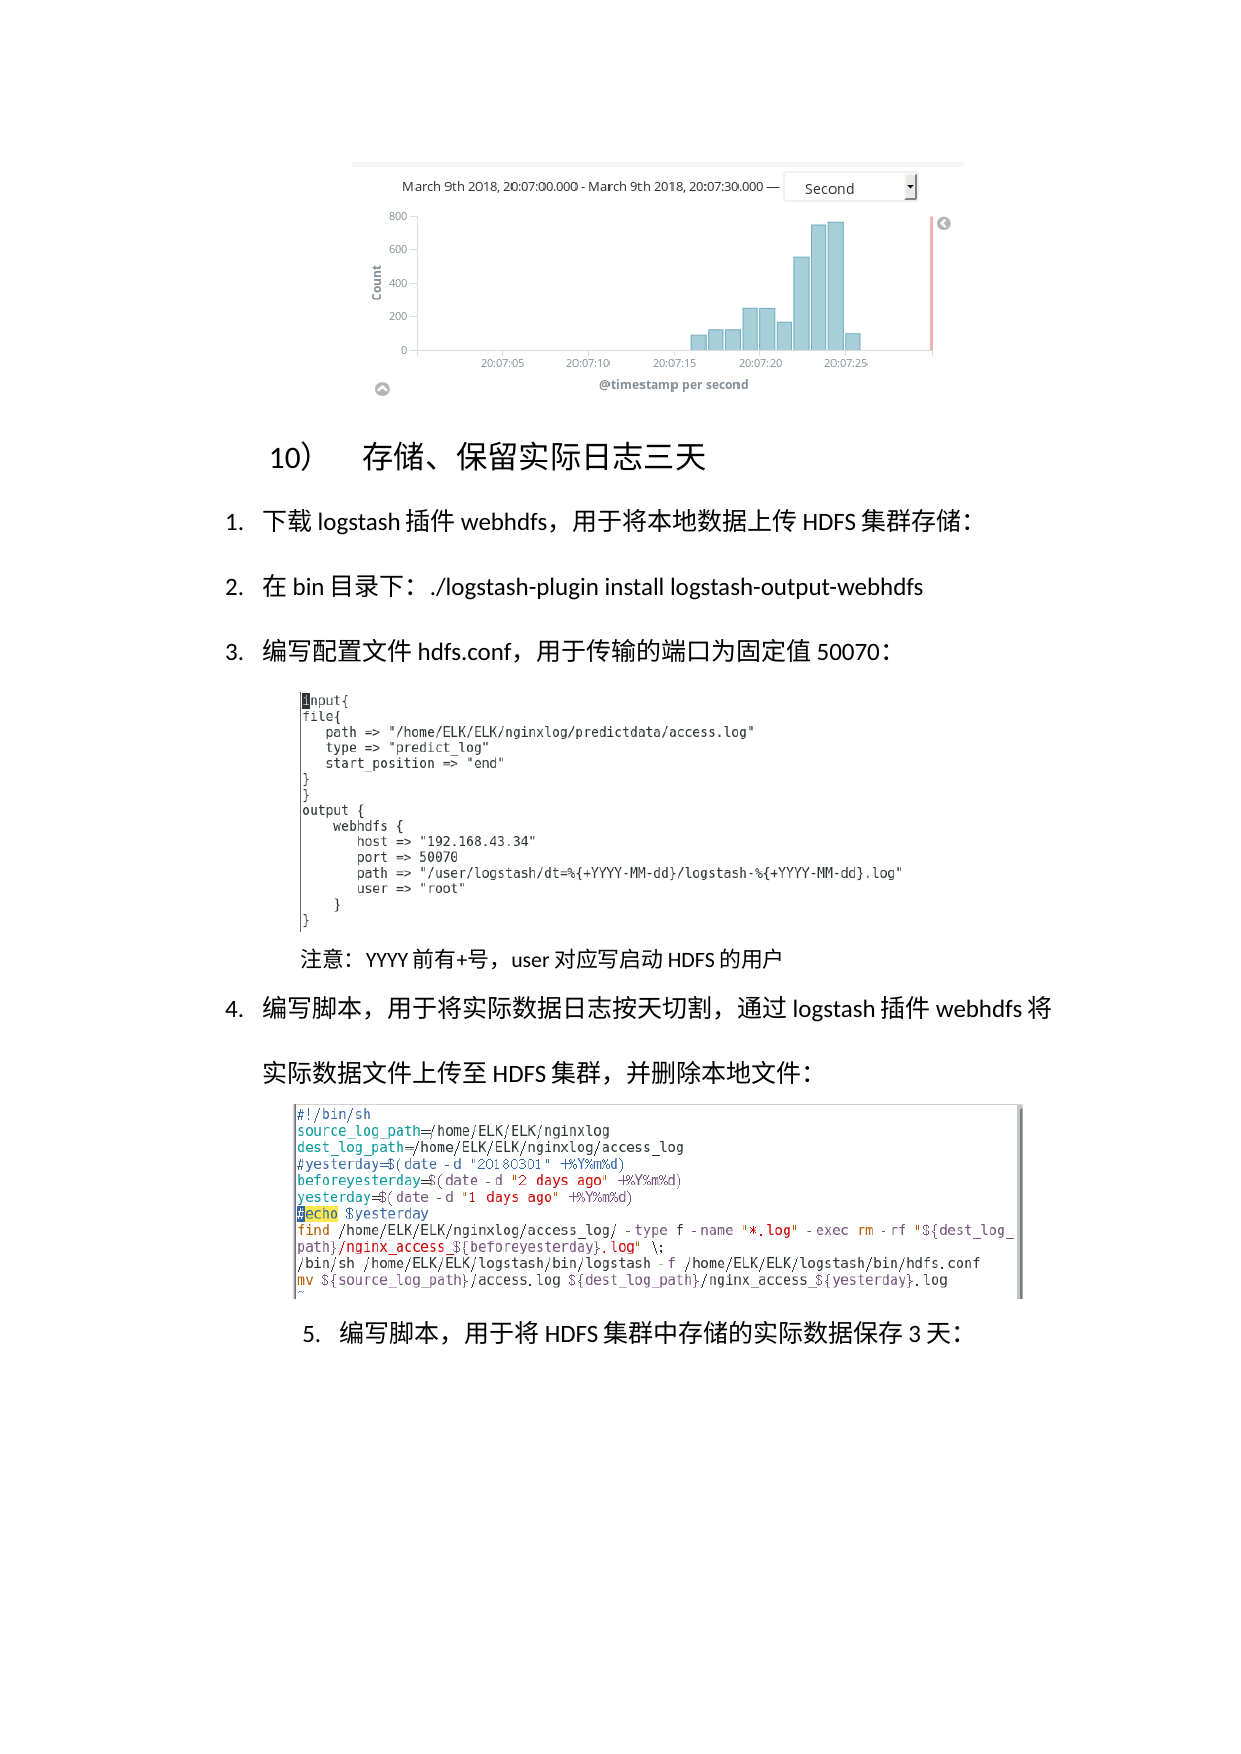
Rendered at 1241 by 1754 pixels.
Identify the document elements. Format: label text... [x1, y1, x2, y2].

list 在bin目录下：./logstash-plugin install logstash-output-webhdfs [225, 552, 1053, 617]
picture [300, 692, 907, 932]
picture [292, 1104, 1023, 1299]
list 编写脚本，用于将实际数据日志按天切割，通过logstash插件webhdfs将实际数据文件上传至HDFS集群，并删除本地文件： [225, 974, 1053, 1104]
list 存储、保留实际日志三天 [269, 422, 1053, 487]
list 下载logstash插件webhdfs，用于将本地数据上传HDFS集群存储： [225, 487, 1053, 552]
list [225, 1299, 1053, 1364]
picture [351, 162, 964, 404]
list 编写配置文件hdfs.conf，用于传输的端口为固定值50070： [225, 617, 1053, 682]
list 注意：YYYY前有+号，user对应写启动HDFS的用户 [300, 942, 1053, 974]
